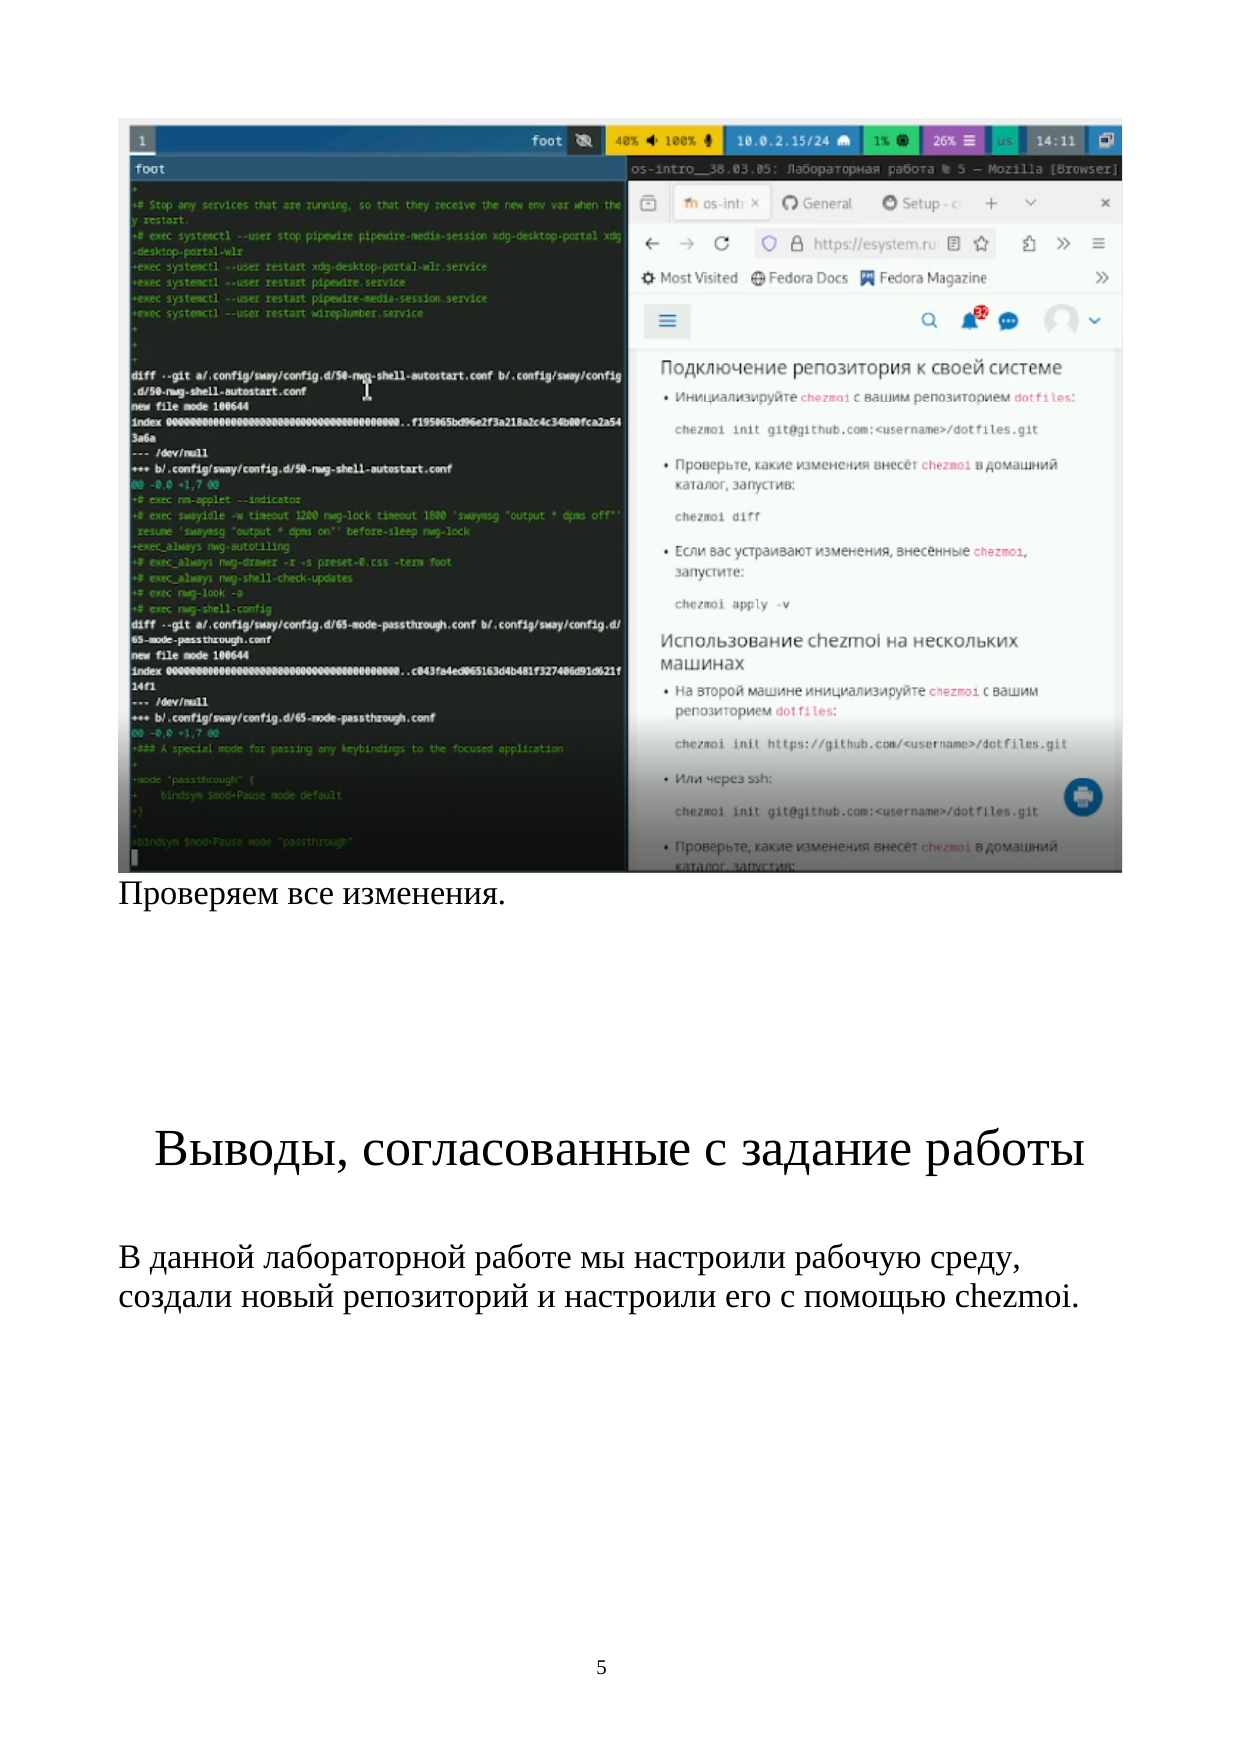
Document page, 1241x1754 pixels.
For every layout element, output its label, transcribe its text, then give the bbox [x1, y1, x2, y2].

picture [118, 118, 1123, 873]
text Выводы, согласованные с задание работы [118, 1117, 1122, 1176]
text В данной лабораторной работе мы настроили рабочую среду, создали новый репозиторий и настроили его с помощью chezmoi. [118, 1236, 1122, 1315]
text Проверяем все изменения. [118, 873, 1122, 912]
